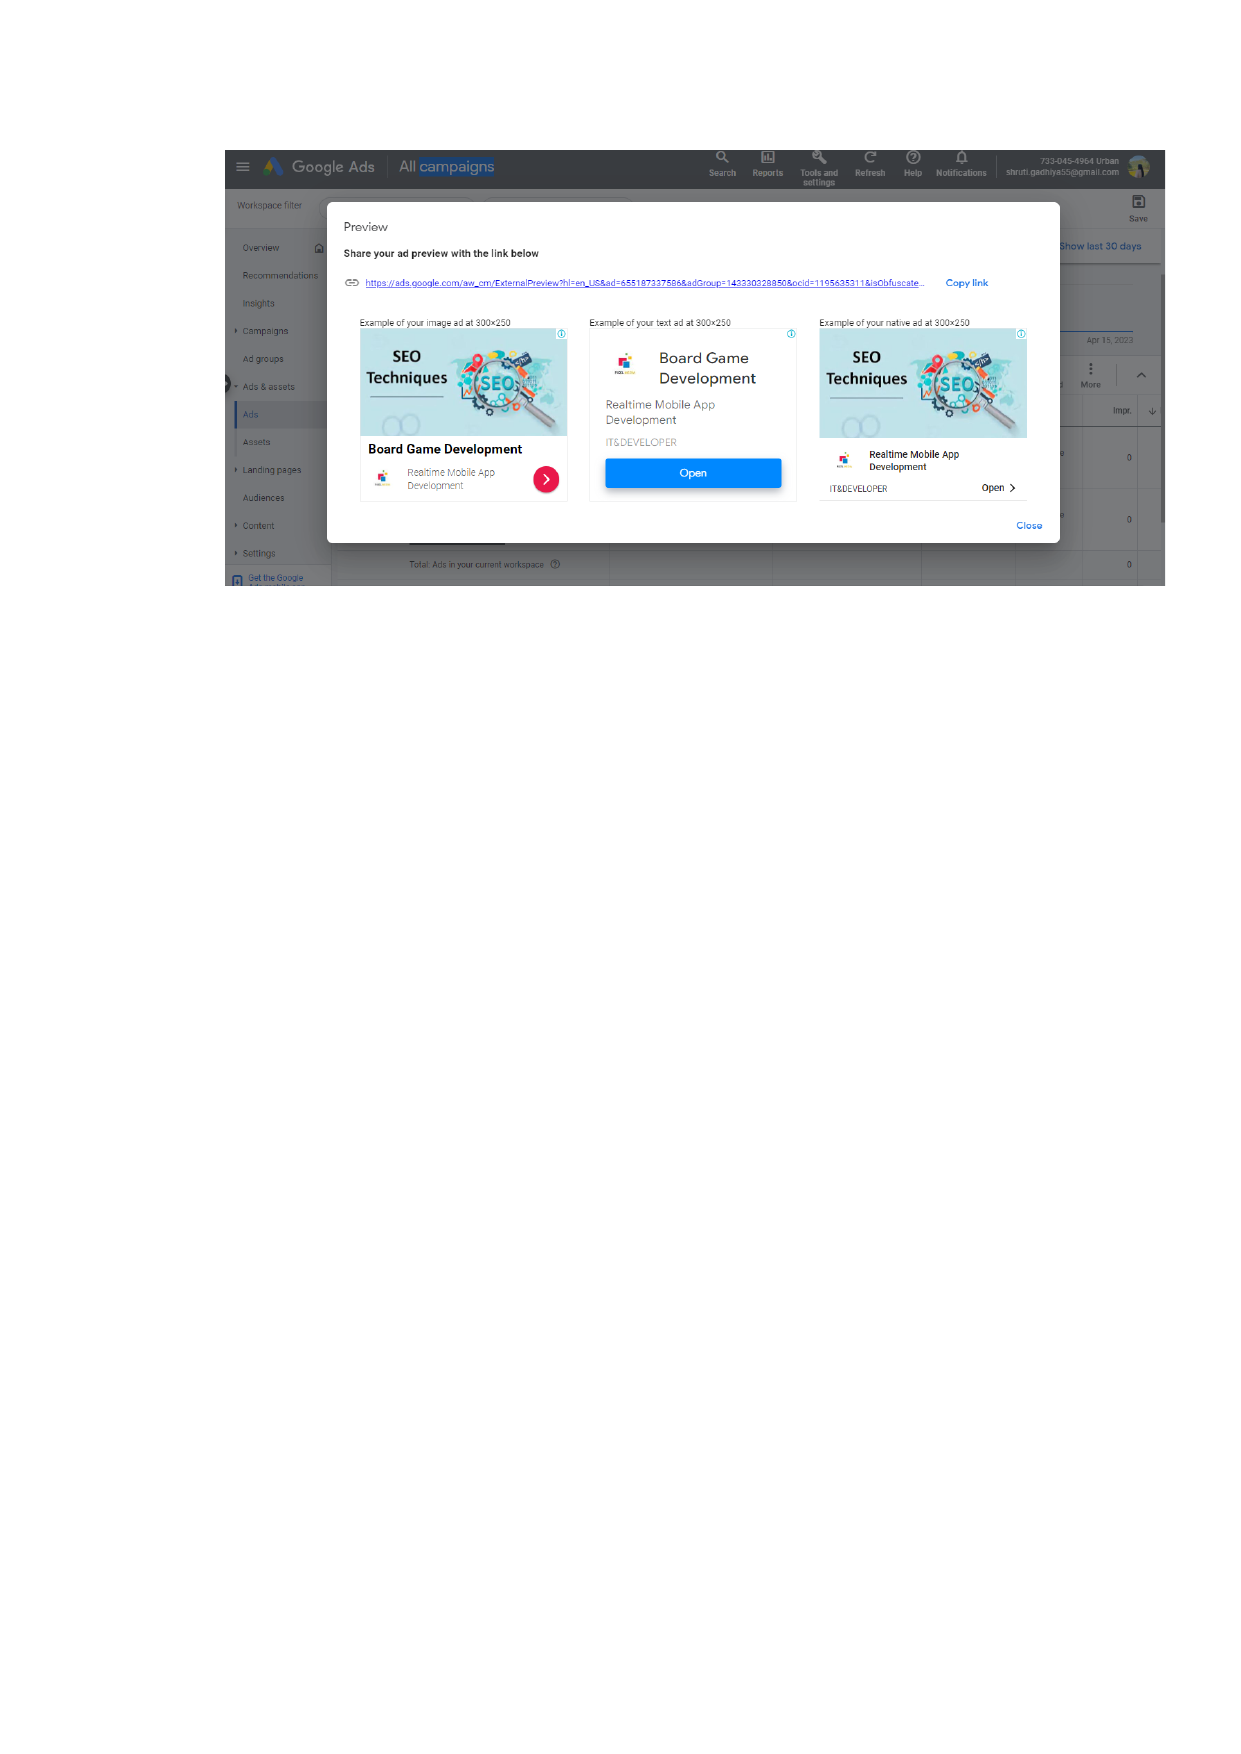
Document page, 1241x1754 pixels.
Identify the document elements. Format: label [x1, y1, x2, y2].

picture [225, 150, 1166, 586]
